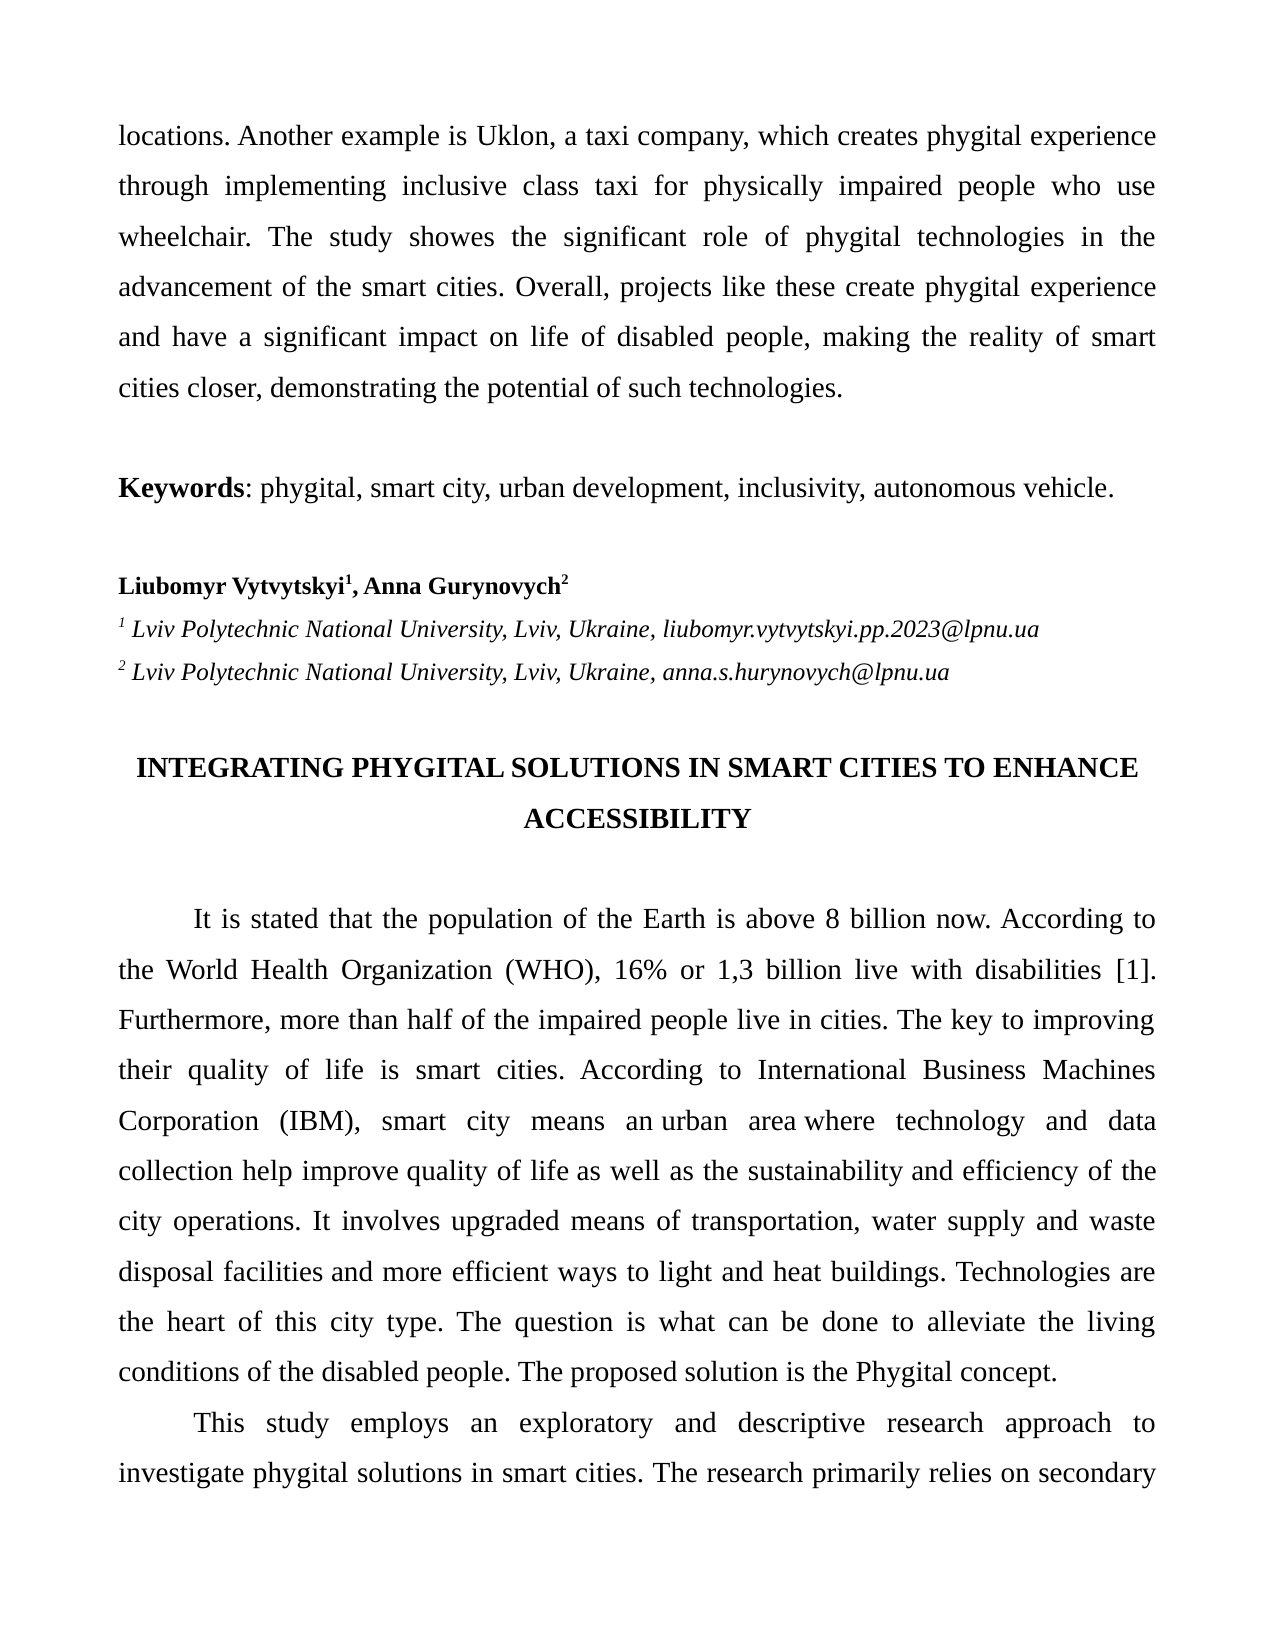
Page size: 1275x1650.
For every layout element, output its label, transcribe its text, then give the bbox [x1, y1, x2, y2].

text Liubomyr Vytvytskyi1, Anna Gurynovych2 [118, 571, 1157, 600]
text 2 Lviv Polytechnic National University, Lviv, Ukraine, anna.s.hurynovych@lpnu.ua [118, 657, 1157, 686]
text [118, 1405, 1157, 1488]
text It is stated that the population of the Earth is above 8 billion now. According to the World Health Organization (WHO), 16% or 1,3 billion live with disabilities [1]. Furthermore, more than half of the impaired people live in cities. The key to improving their quality of life is smart cities. According to International Business Machines Corporation (IBM), smart city means an urban area where technology and data collection help improve quality of life as well as the sustainability and efficiency of the city operations. It involves upgraded means of transportation, water supply and waste disposal facilities and more efficient ways to light and heat buildings. Technologies are the heart of this city type. The question is what can be done to alleviate the living conditions of the disabled people. The proposed solution is the Phygital concept. [118, 902, 1157, 1388]
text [118, 118, 1157, 403]
text INTEGRATING PHYGITAL SOLUTIONS IN SMART CITIES TO ENHANCE ACCESSIBILITY [118, 751, 1157, 834]
text Keywords: phygital, smart city, urban development, inclusivity, autonomous vehicle. [118, 470, 1157, 504]
text 1 Lviv Polytechnic National University, Lviv, Ukraine, liubomyr.vytvytskyi.pp.2023@lpnu.ua [118, 614, 1157, 643]
